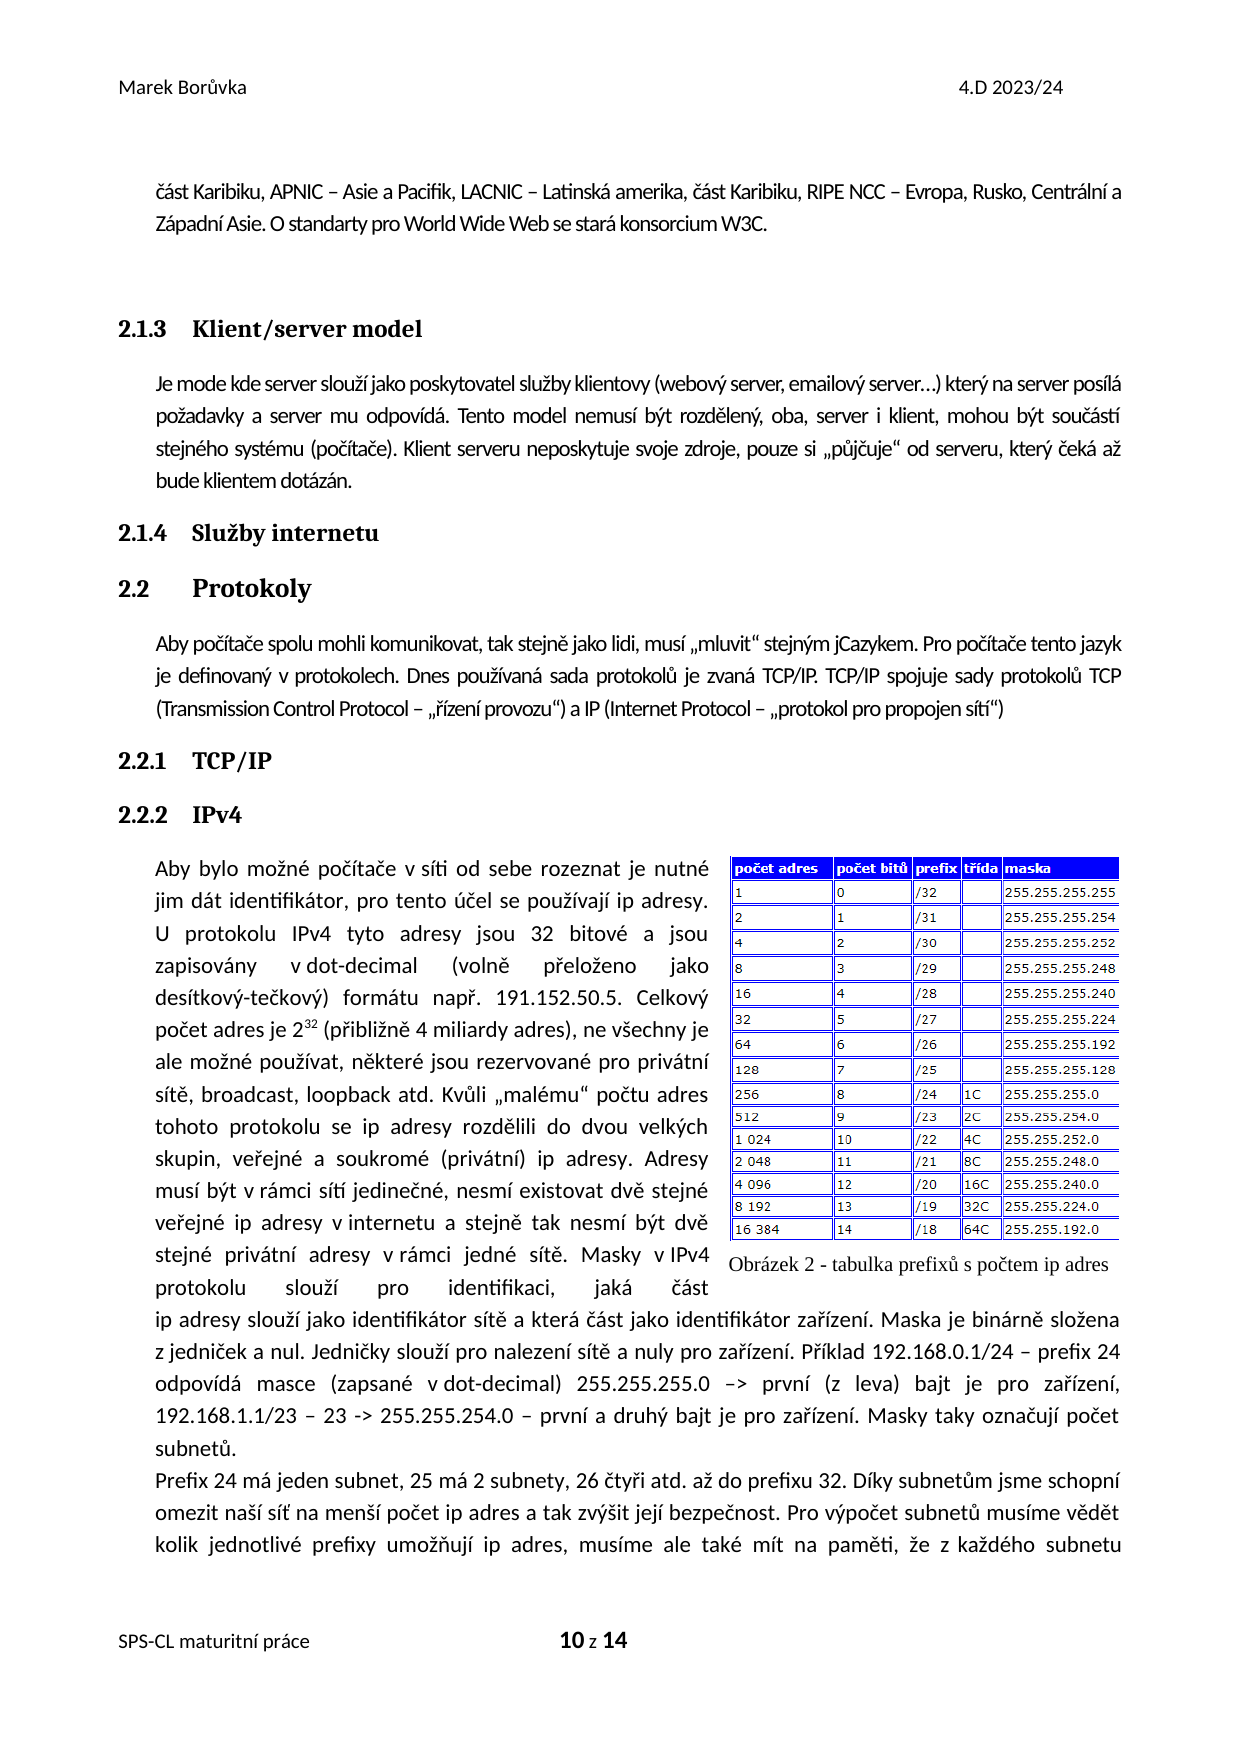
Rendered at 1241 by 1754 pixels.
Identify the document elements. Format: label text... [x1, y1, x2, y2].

picture [728, 856, 1119, 1241]
text Aby počítače spolu mohli komunikovat, tak stejně jako lidi, musí „mluvit“ stejným jCazykem. Pro počítače tento jazyk je definovaný v protokolech. Dnes používaná sada protokolů je zvaná TCP/IP. TCP/IP spojuje sady protokolů TCP (Transmission Control Protocol – „řízení provozu“) a IP (Internet Protocol – „protokol pro propojen sítí“) [155, 629, 1122, 722]
subtitle Protokoly [118, 573, 1122, 604]
subtitle IPv4 [118, 801, 1122, 829]
subtitle Klient/server model [118, 315, 1122, 344]
text Je mode kde server slouží jako poskytovatel služby klientovy (webový server, emailový server…) který na server posílá požadavky a server mu odpovídá. Tento model nemusí být rozdělený, oba, server i klient, mohou být součástí stejného systému (počítače). Klient serveru neposkytuje svoje zdroje, pouze si „půjčuje“ od serveru, který čeká až bude klientem dotázán. [155, 369, 1122, 494]
subtitle Služby internetu [118, 519, 1122, 548]
subtitle TCP/IP [118, 747, 1122, 775]
